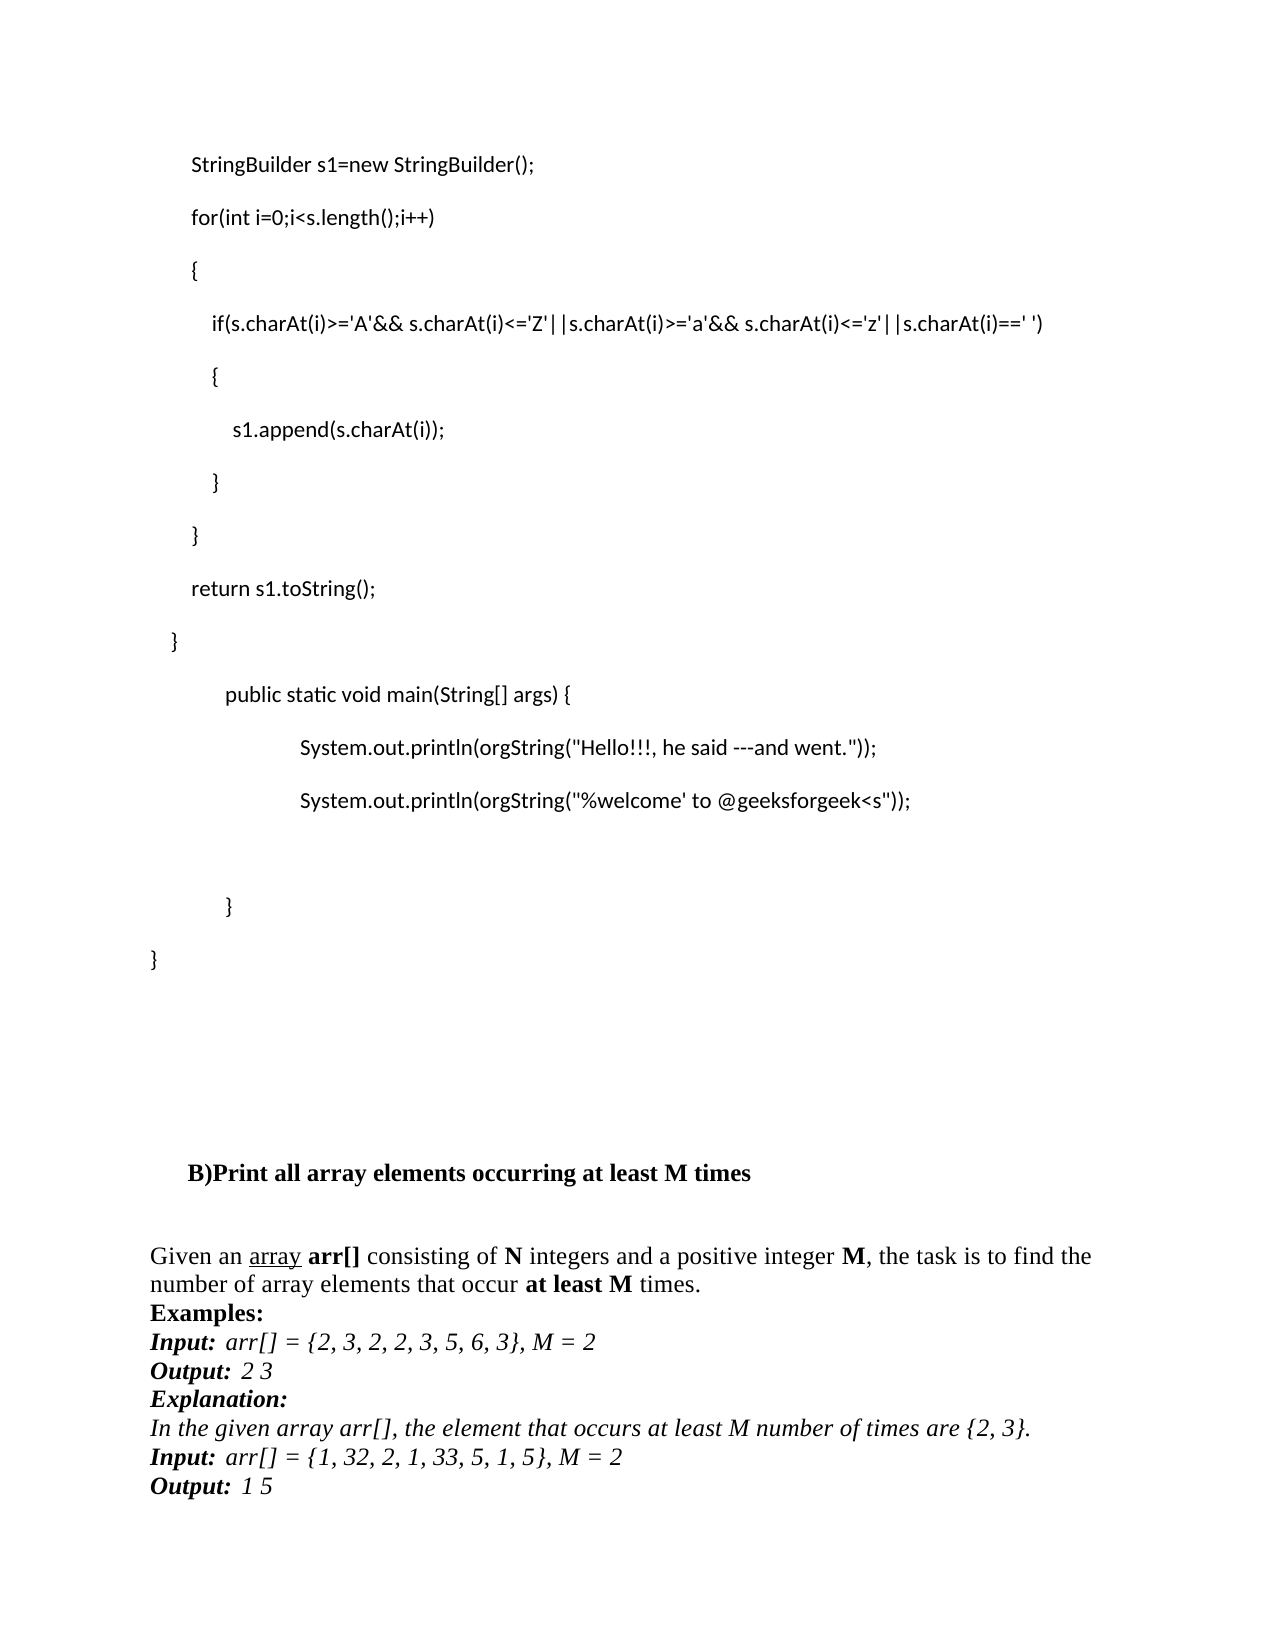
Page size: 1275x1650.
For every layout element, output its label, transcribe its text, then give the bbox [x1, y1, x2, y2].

text Examples: [150, 1298, 1125, 1327]
subtitle B)Print all array elements occurring at least M times [187, 1158, 1125, 1187]
text s1.append(s.charAt(i)); [150, 415, 1125, 443]
text } [150, 627, 1125, 655]
text return s1.toString(); [150, 574, 1125, 602]
text StringBuilder s1=new StringBuilder(); [150, 150, 1125, 178]
text System.out.println(orgString("%welcome' to @geeksforgeek<s")); [150, 786, 1125, 814]
text if(s.charAt(i)>='A'&& s.charAt(i)<='Z'||s.charAt(i)>='a'&& s.charAt(i)<='z'||s.charAt(i)==' ') [150, 309, 1125, 337]
text } [150, 892, 1125, 920]
text System.out.println(orgString("Hello!!!, he said ---and went.")); [150, 733, 1125, 761]
text { [150, 362, 1125, 390]
text } [150, 521, 1125, 549]
text public static void main(String[] args) { [150, 680, 1125, 708]
text Given an array arr[] consisting of N integers and a positive integer M, the task is to find the number of array elements that occur at least M times. [150, 1241, 1125, 1298]
text } [150, 945, 1125, 973]
text Input: arr[] = {1, 32, 2, 1, 33, 5, 1, 5}, M = 2 Output: 1 5 [150, 1442, 1125, 1499]
text Input: arr[] = {2, 3, 2, 2, 3, 5, 6, 3}, M = 2 Output: 2 3 Explanation: In the given array arr[], the element that occurs at least M number of times are {2, 3}. [150, 1327, 1125, 1442]
text for(int i=0;i<s.length();i++) [150, 203, 1125, 231]
text { [150, 256, 1125, 284]
text } [150, 468, 1125, 496]
